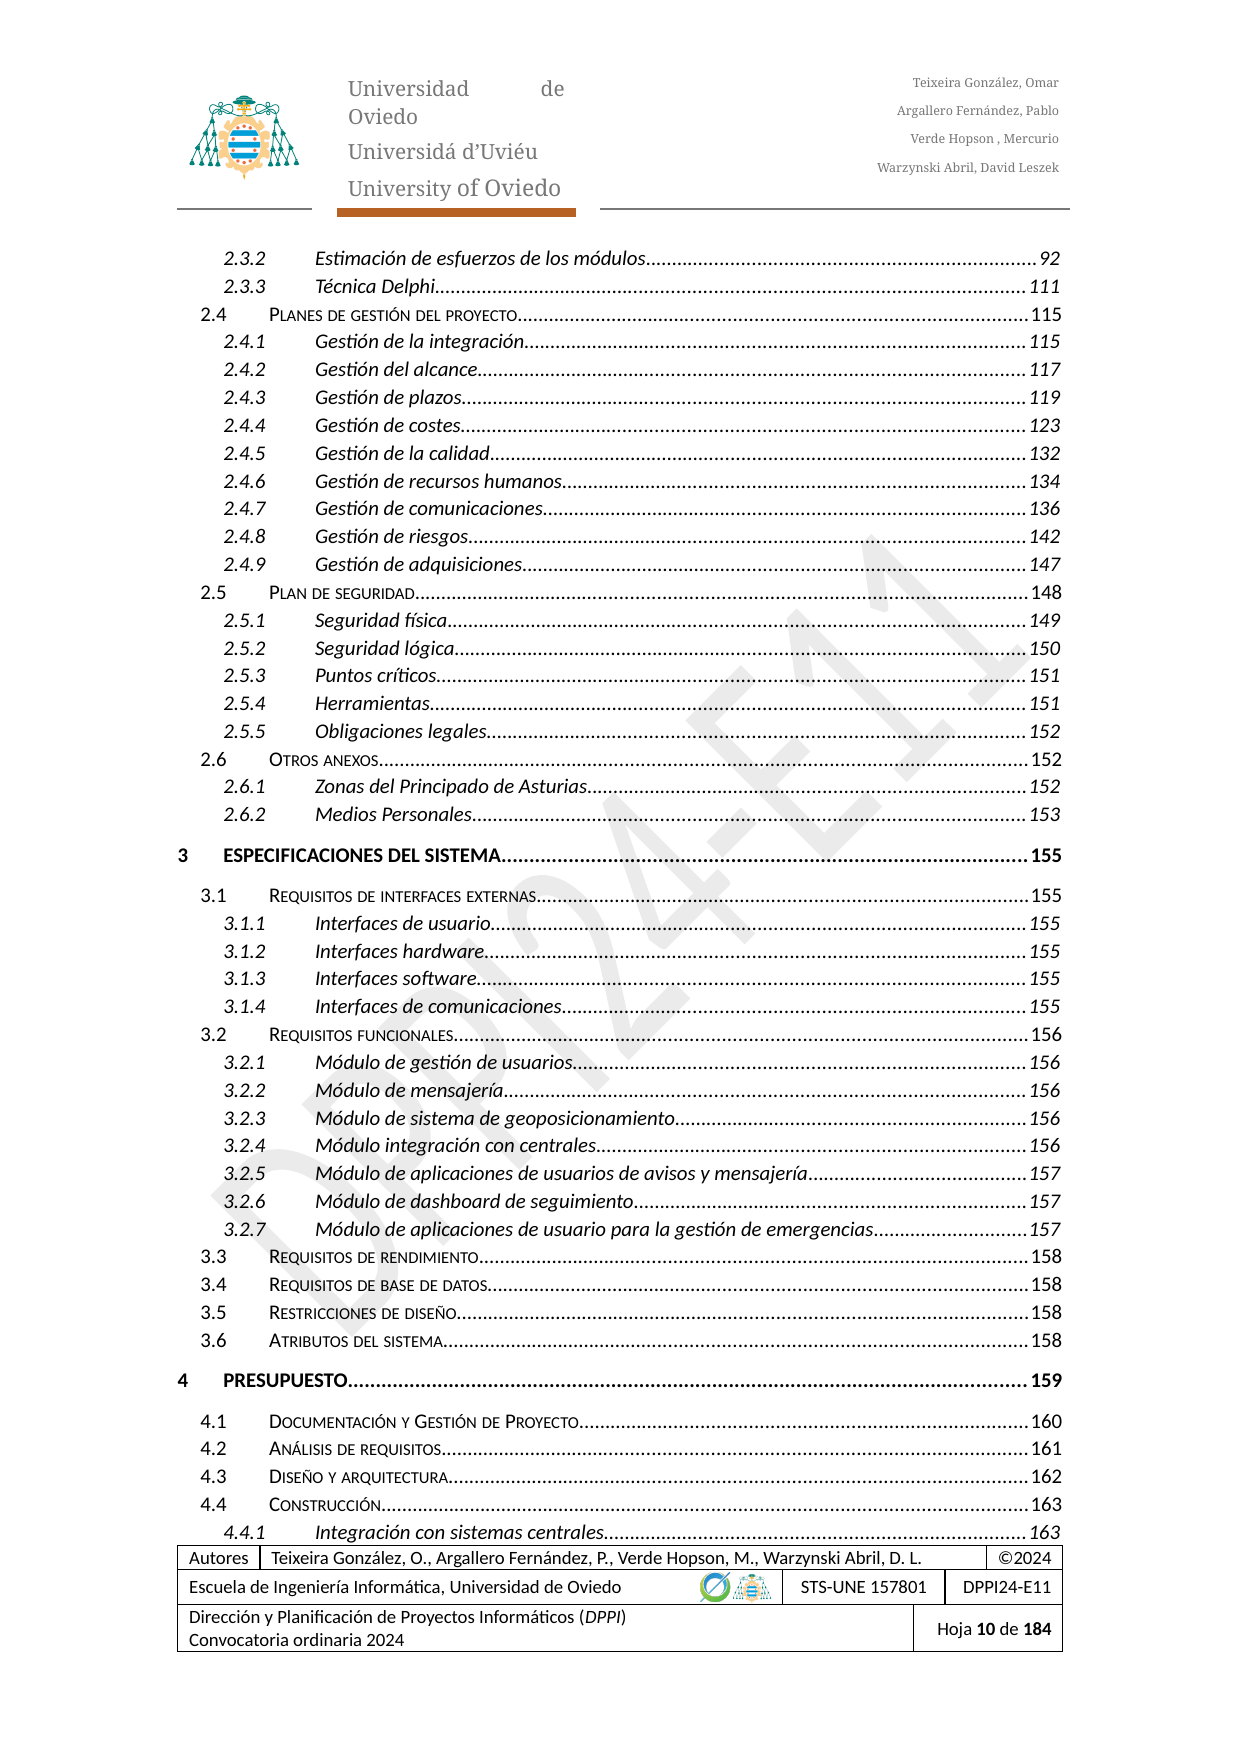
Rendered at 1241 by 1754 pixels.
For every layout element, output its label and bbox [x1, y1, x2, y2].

picture [698, 1570, 772, 1605]
picture [188, 94, 301, 182]
